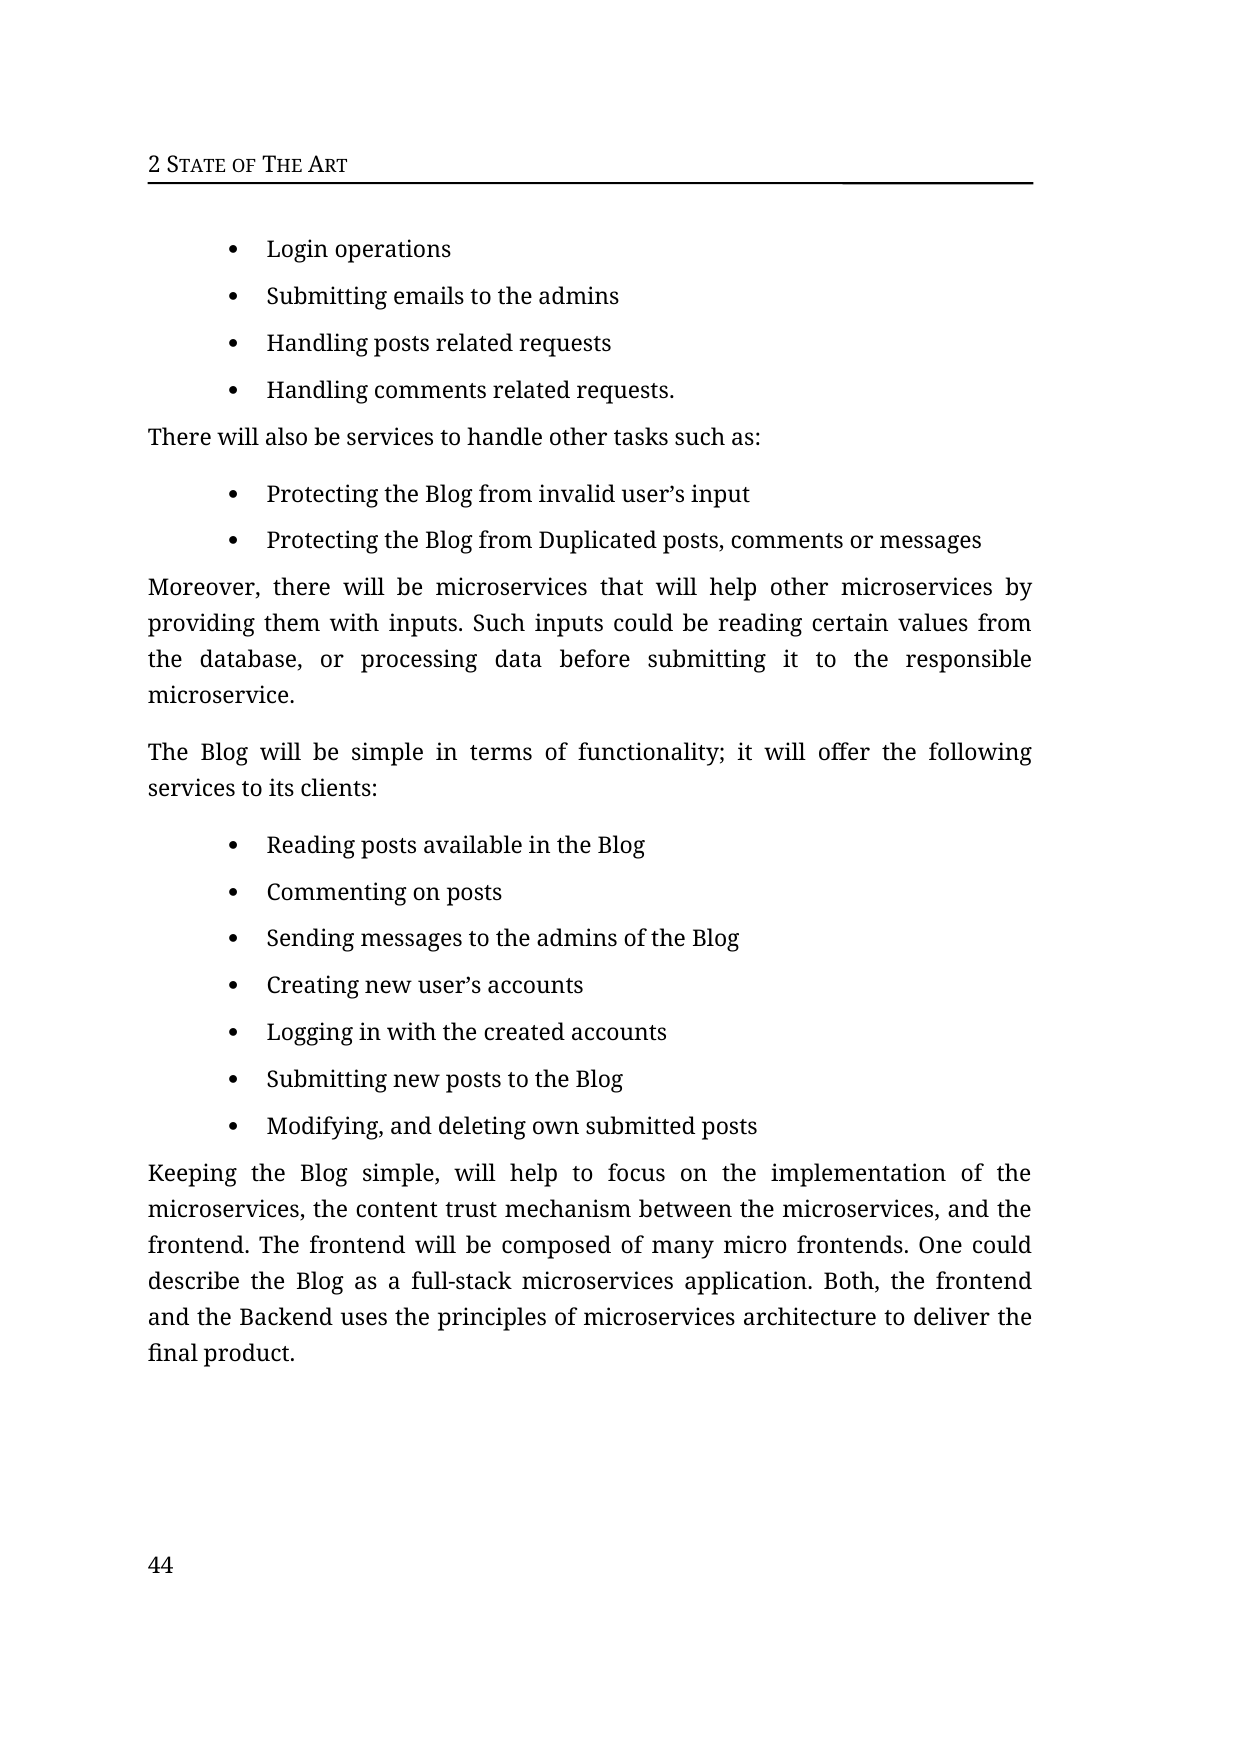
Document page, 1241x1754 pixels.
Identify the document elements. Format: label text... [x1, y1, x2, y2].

list Protecting the Blog from Duplicated posts, comments or messages [229, 524, 1033, 556]
list Sending messages to the admins of the Blog [229, 922, 1033, 954]
text Moreover, there will be microservices that will help other microservices by providing them with inputs. Such inputs could be reading certain values from the database, or processing data before submitting it to the responsible microservice. [148, 571, 1033, 710]
text There will also be services to handle other tasks such as: [148, 421, 1033, 452]
text Keeping the Blog simple, will help to focus on the implementation of the microservices, the content trust mechanism between the microservices, and the frontend. The frontend will be composed of many micro frontends. One could describe the Blog as a full-stack microservices application. Both, the frontend and the Backend uses the principles of microservices architecture to deliver the final product. [148, 1157, 1033, 1368]
list Creating new user’s accounts [229, 969, 1033, 1001]
list Commenting on posts [229, 876, 1033, 907]
list Modifying, and deleting own submitted posts [229, 1110, 1033, 1141]
list Handling posts related requests [229, 327, 1033, 358]
list Logging in with the created accounts [229, 1016, 1033, 1047]
list Submitting emails to the admins [229, 280, 1033, 311]
text The Blog will be simple in terms of functionality; it will offer the following services to its clients: [148, 736, 1033, 803]
list Reading posts available in the Blog [229, 829, 1033, 860]
list Protecting the Blog from invalid user’s input [229, 478, 1033, 509]
list Login operations [229, 233, 1033, 264]
list Handling comments related requests. [229, 374, 1033, 405]
list Submitting new posts to the Blog [229, 1063, 1033, 1094]
